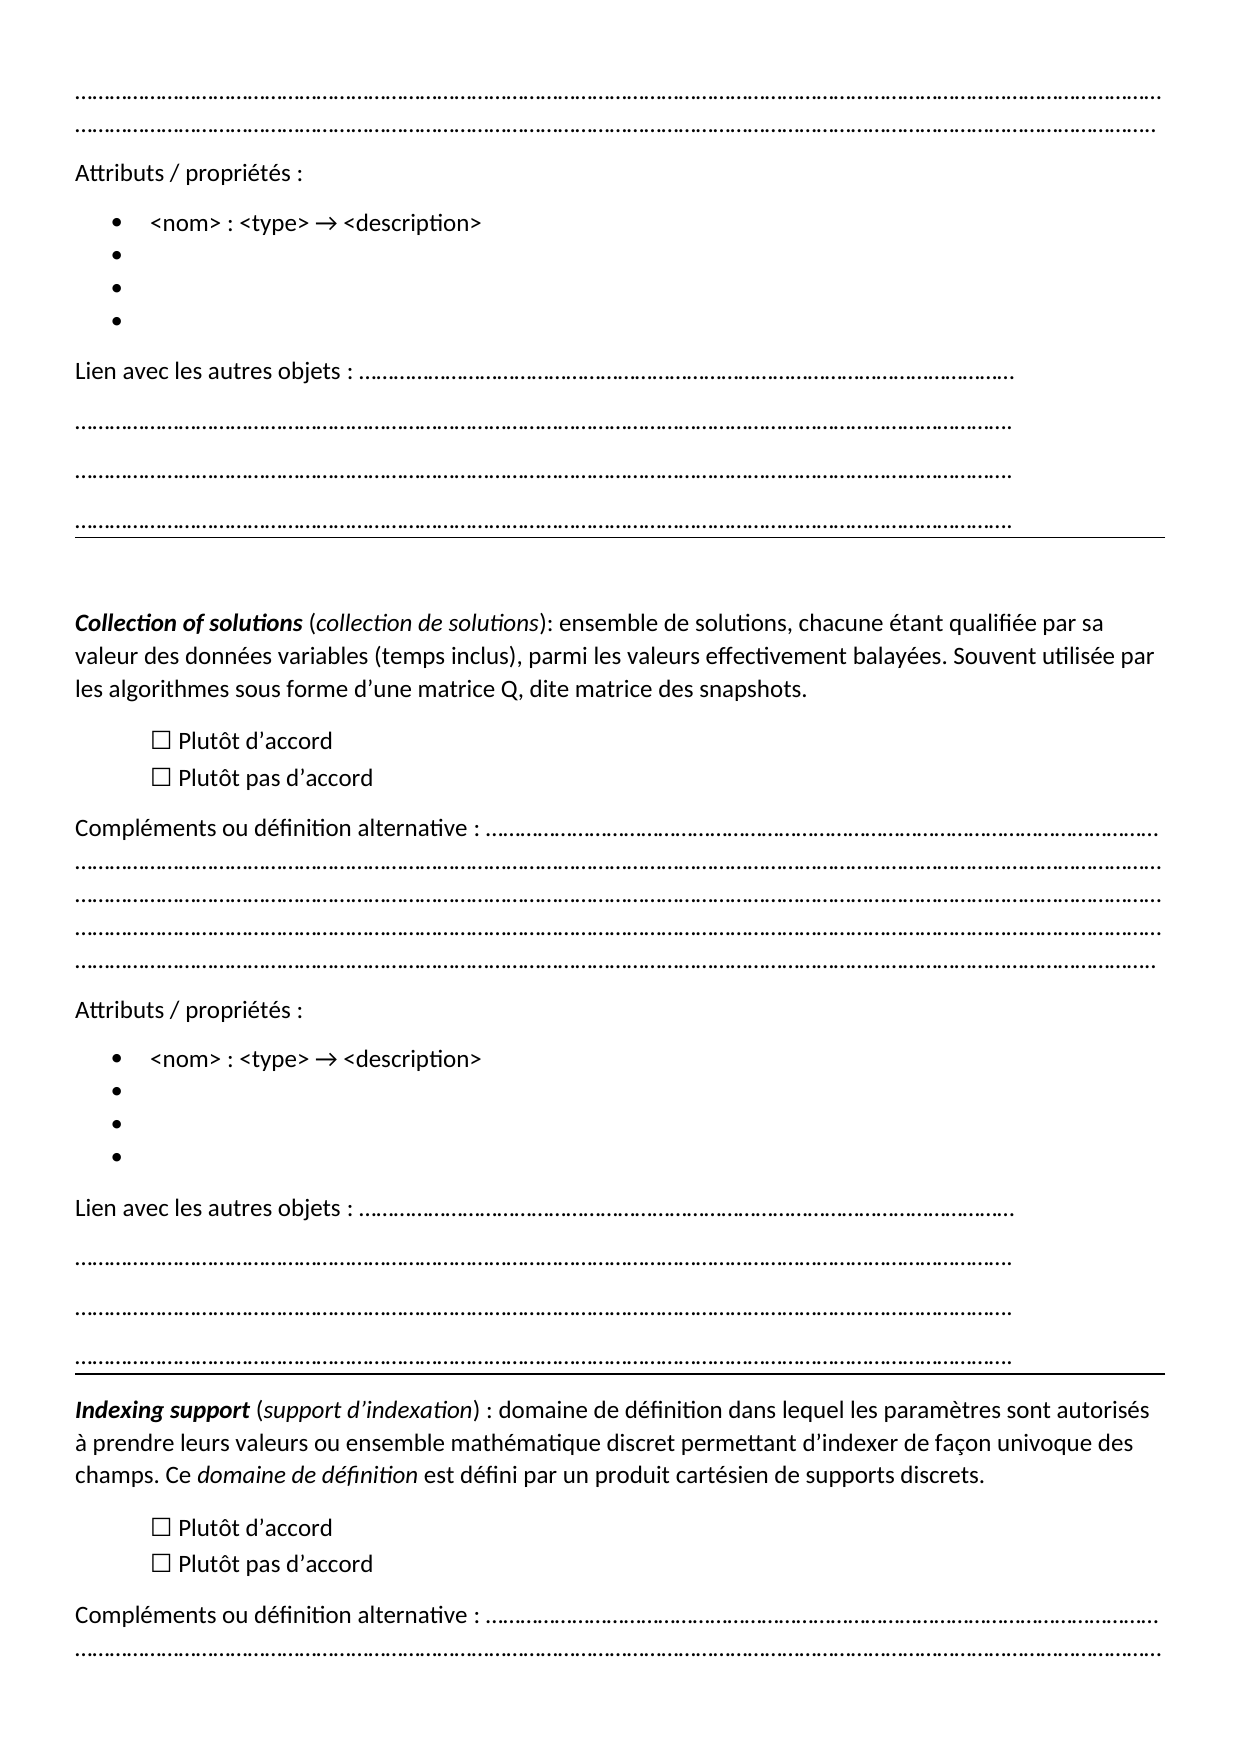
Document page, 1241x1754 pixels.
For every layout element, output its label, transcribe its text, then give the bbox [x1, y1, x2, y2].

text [75, 75, 1165, 138]
text ………………………………………………………………………………………………………………………………………………. [75, 1341, 1165, 1373]
text Attributs / propriétés : [75, 994, 1165, 1024]
text ………………………………………………………………………………………………………………………………………………. [75, 1241, 1165, 1272]
text ………………………………………………………………………………………………………………………………………………. [75, 504, 1165, 537]
text ………………………………………………………………………………………………………………………………………………. [75, 454, 1165, 485]
list Plutôt d’accord [150, 1509, 1165, 1543]
text Collection of solutions (collection de solutions): ensemble de solutions, chacune étant qualifiée par sa valeur des données variables (temps inclus), parmi les valeurs effectivement balayées. Souvent utilisée par les algorithmes sous forme d’une matrice Q, dite matrice des snapshots. [75, 607, 1165, 703]
text Lien avec les autres objets : …………………………………………………………………………………………………… [75, 1192, 1165, 1222]
list <nom> : <type> → <description> [112, 1043, 1165, 1074]
list Plutôt d’accord [150, 722, 1165, 756]
list Plutôt pas d’accord [150, 759, 1165, 793]
text ………………………………………………………………………………………………………………………………………………. [75, 405, 1165, 436]
list Plutôt pas d’accord [150, 1546, 1165, 1580]
list <nom> : <type> → <description> [112, 207, 1165, 238]
text Attributs / propriétés : [75, 157, 1165, 188]
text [75, 1599, 1165, 1663]
text Lien avec les autres objets : …………………………………………………………………………………………………… [75, 355, 1165, 386]
text ………………………………………………………………………………………………………………………………………………. [75, 1291, 1165, 1321]
text Indexing support (support d’indexation) : domaine de définition dans lequel les paramètres sont autorisés à prendre leurs valeurs ou ensemble mathématique discret permettant d’indexer de façon univoque des champs. Ce domaine de définition est défini par un produit cartésien de supports discrets. [75, 1394, 1165, 1490]
